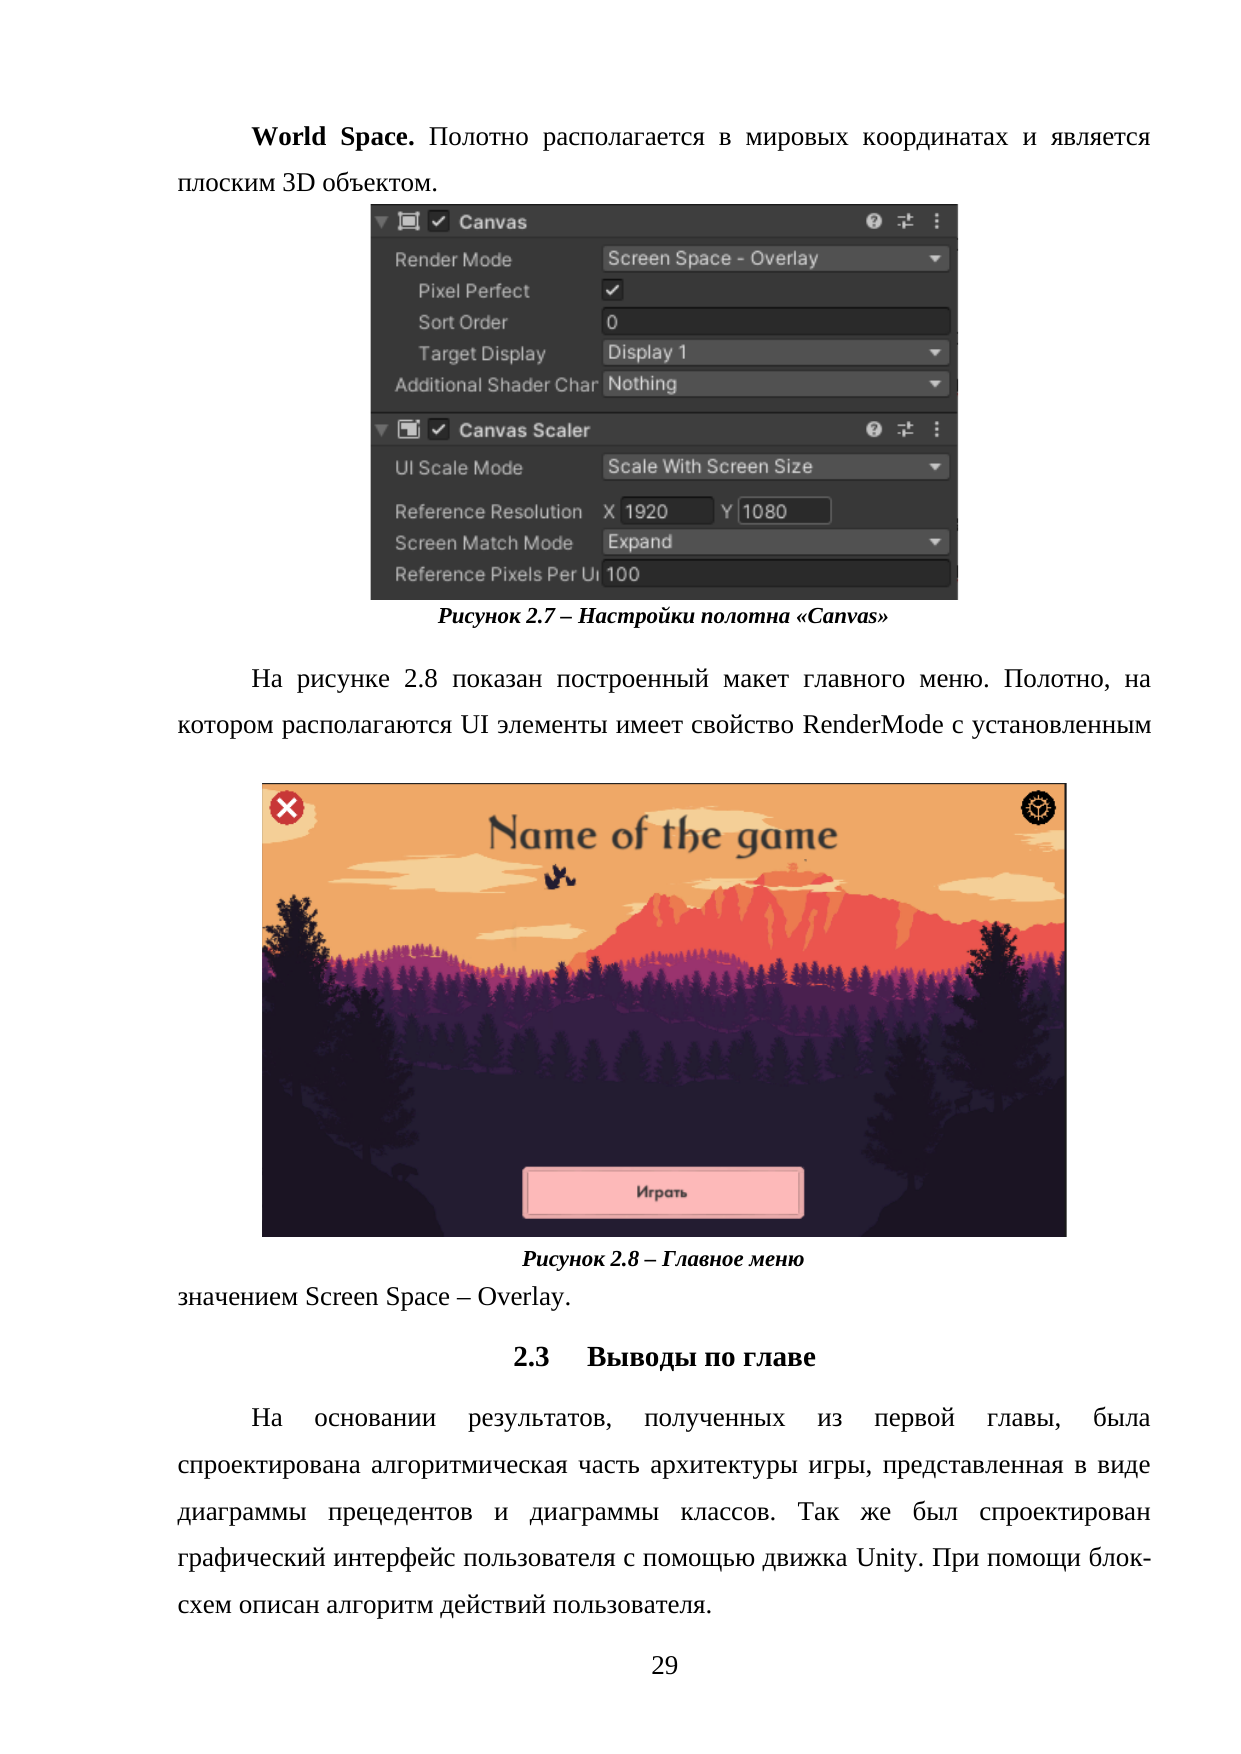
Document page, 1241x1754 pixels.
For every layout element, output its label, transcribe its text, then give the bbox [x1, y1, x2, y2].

subtitle Выводы по главе [177, 1339, 1152, 1372]
picture [262, 783, 1067, 1237]
text World Space. Полотно располагается в мировых координатах и является плоским 3D объектом. [177, 120, 1152, 197]
text На основании результатов, полученных из первой главы, была спроектирована алгоритмическая часть архитектуры игры, представленная в виде диаграммы прецедентов и диаграммы классов. Так же был спроектирован графический интерфейс пользователя с помощью движка Unity. При помощи блок-схем описан алгоритм действий пользователя. [177, 1402, 1152, 1619]
picture [370, 204, 959, 600]
